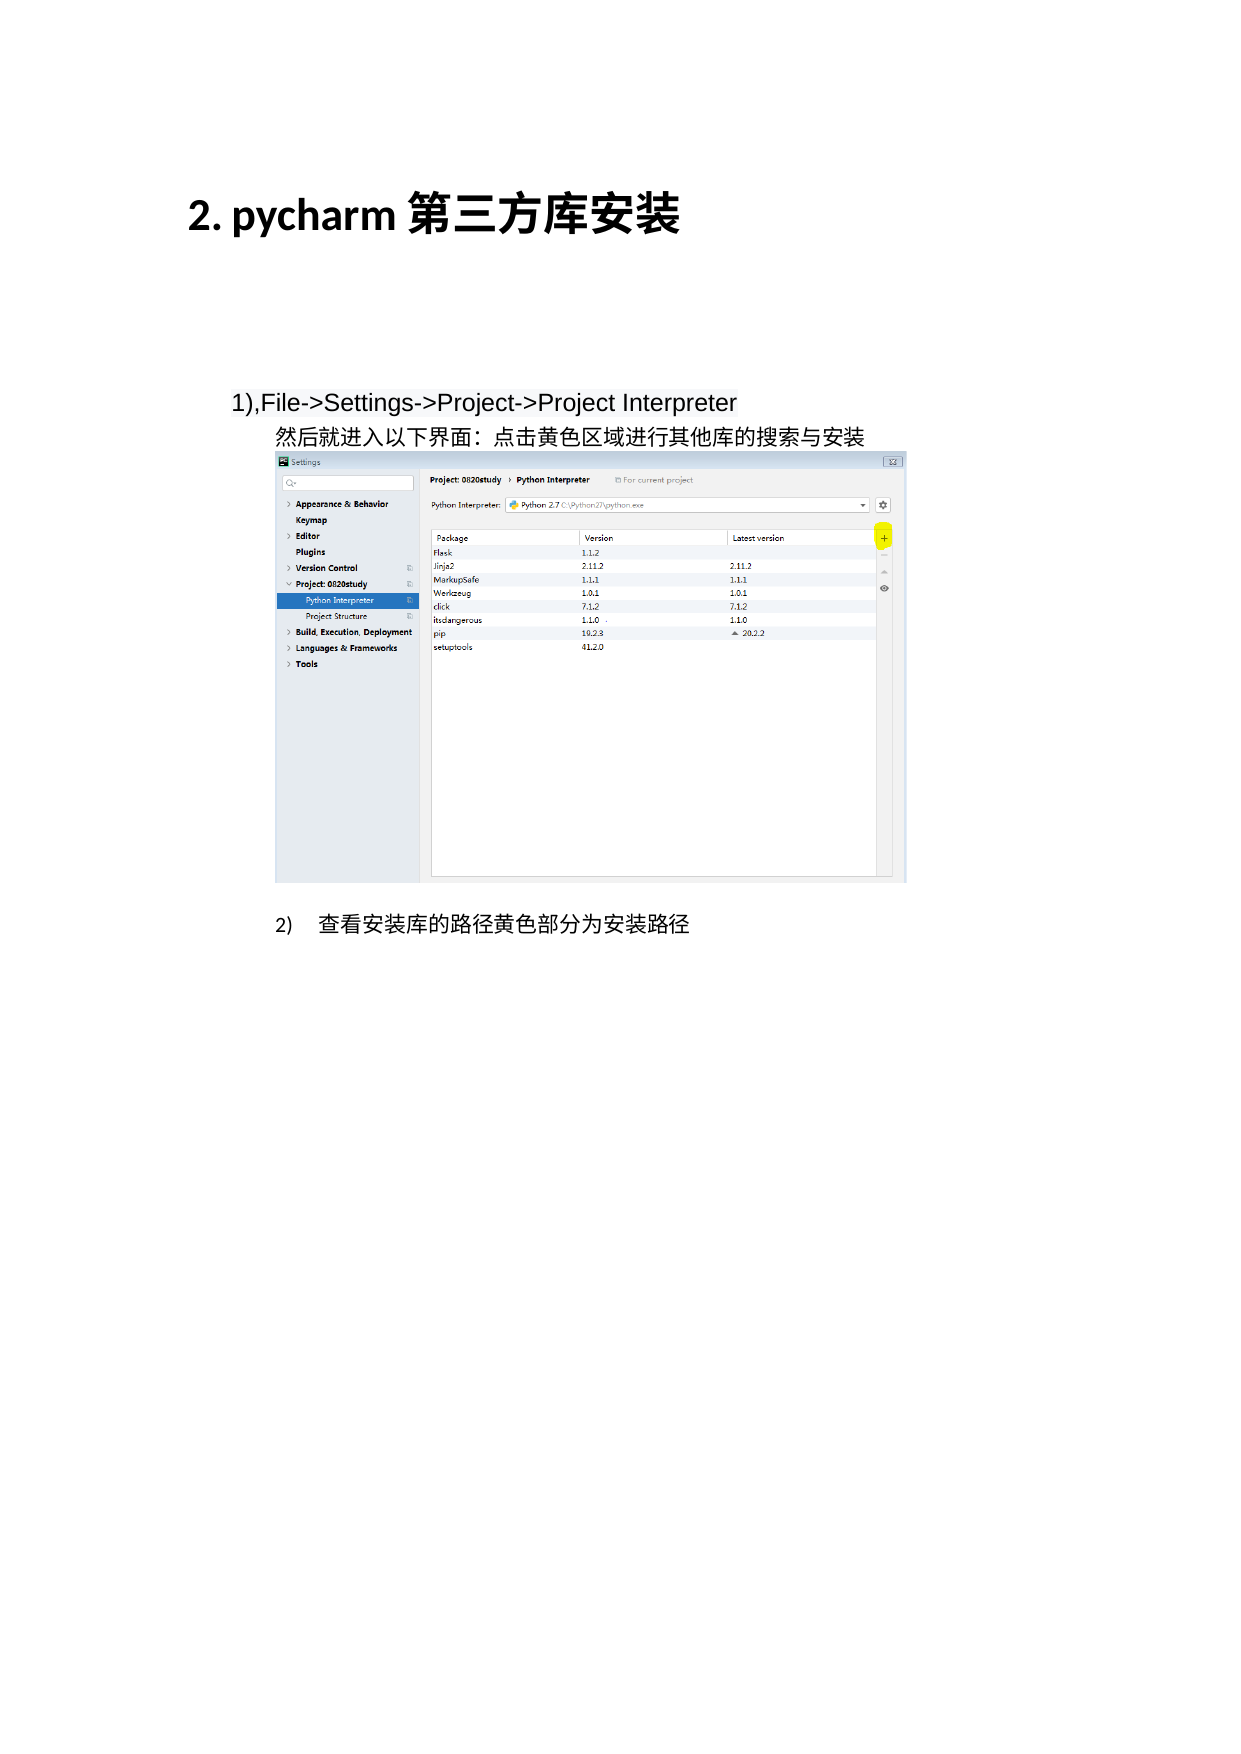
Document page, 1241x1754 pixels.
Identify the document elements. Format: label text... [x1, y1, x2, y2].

picture [275, 451, 907, 883]
list 1),File->Settings->Project->Project Interpreter [187, 387, 1053, 419]
subtitle pycharm第三方库安装 [187, 162, 1053, 259]
list 然后就进入以下界面：点击黄色区域进行其他库的搜索与安装 [231, 419, 1053, 452]
list 查看安装库的路径黄色部分为安装路径 [231, 907, 1053, 939]
